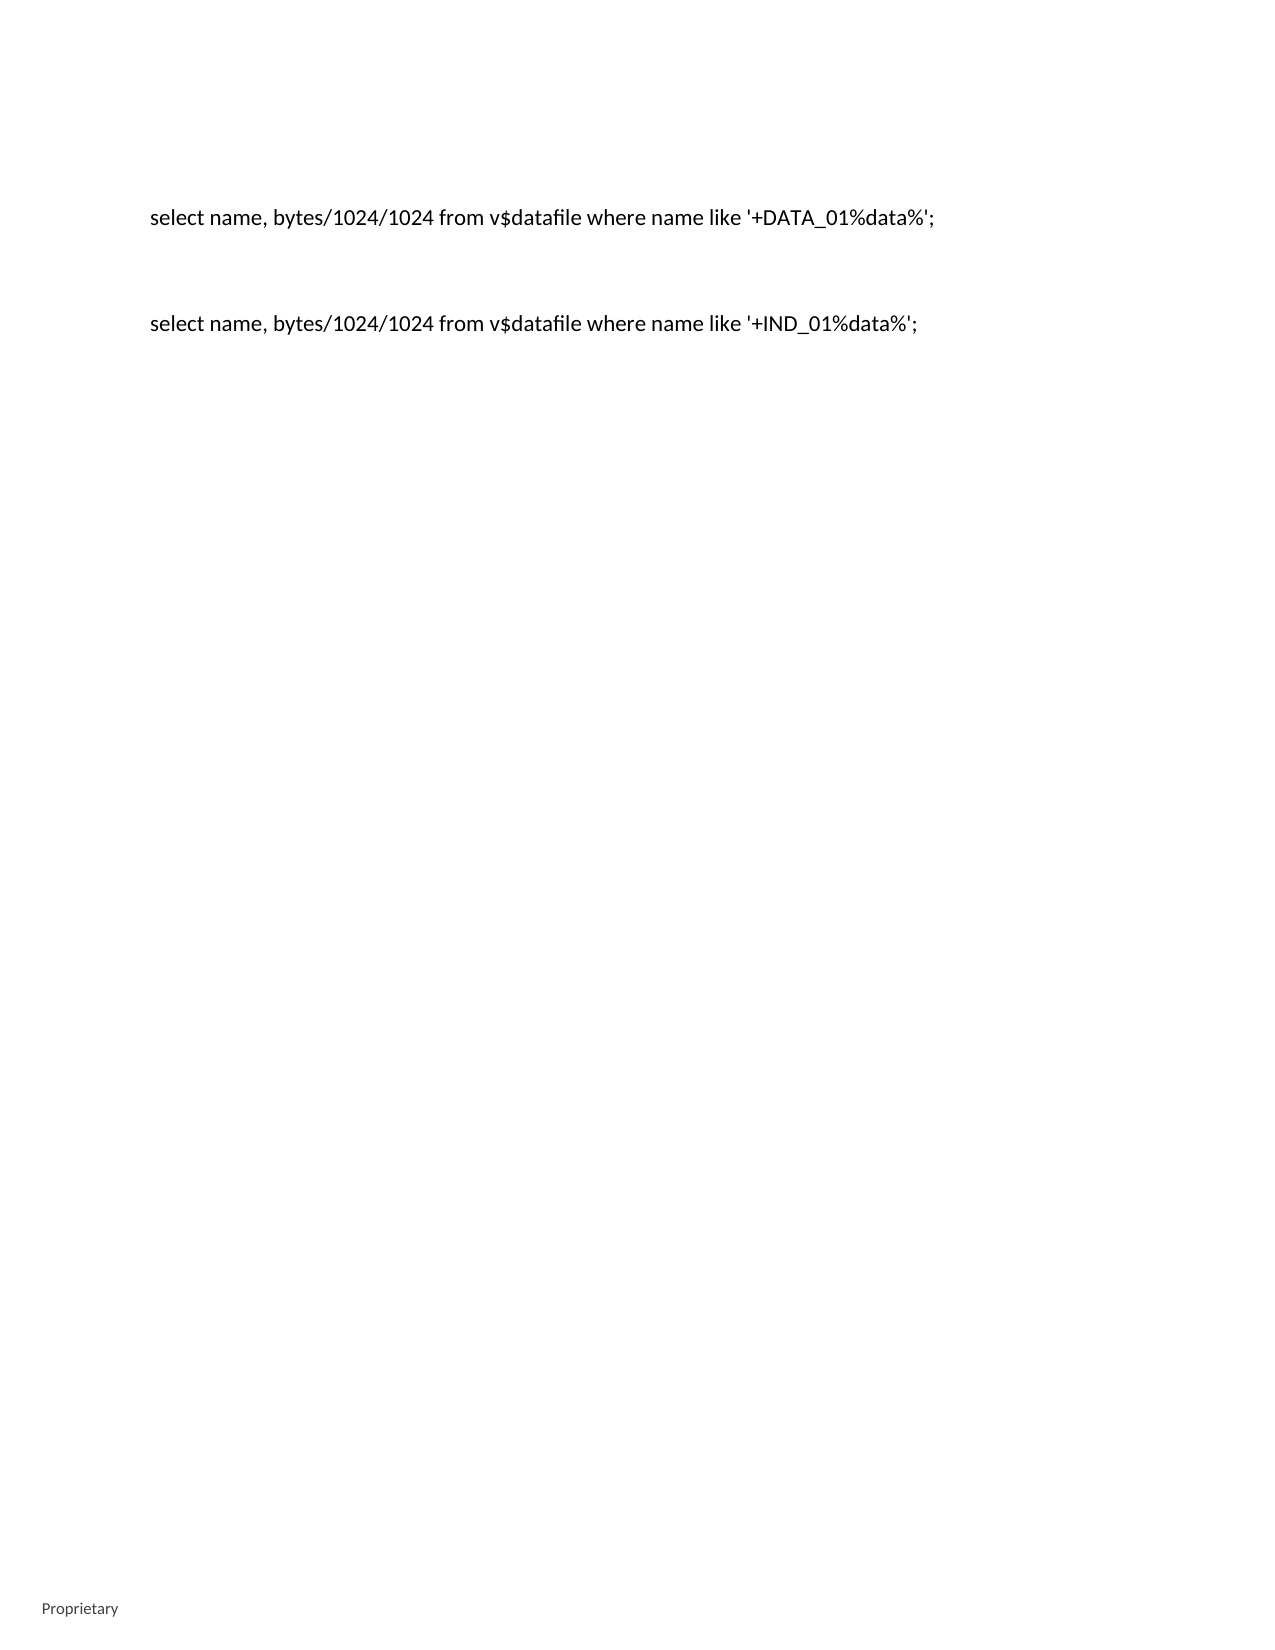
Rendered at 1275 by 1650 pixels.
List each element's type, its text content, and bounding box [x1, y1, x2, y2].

text select name, bytes/1024/1024 from v$datafile where name like '+DATA_01%data%'; [150, 203, 1125, 231]
text select name, bytes/1024/1024 from v$datafile where name like '+IND_01%data%'; [150, 309, 1125, 337]
